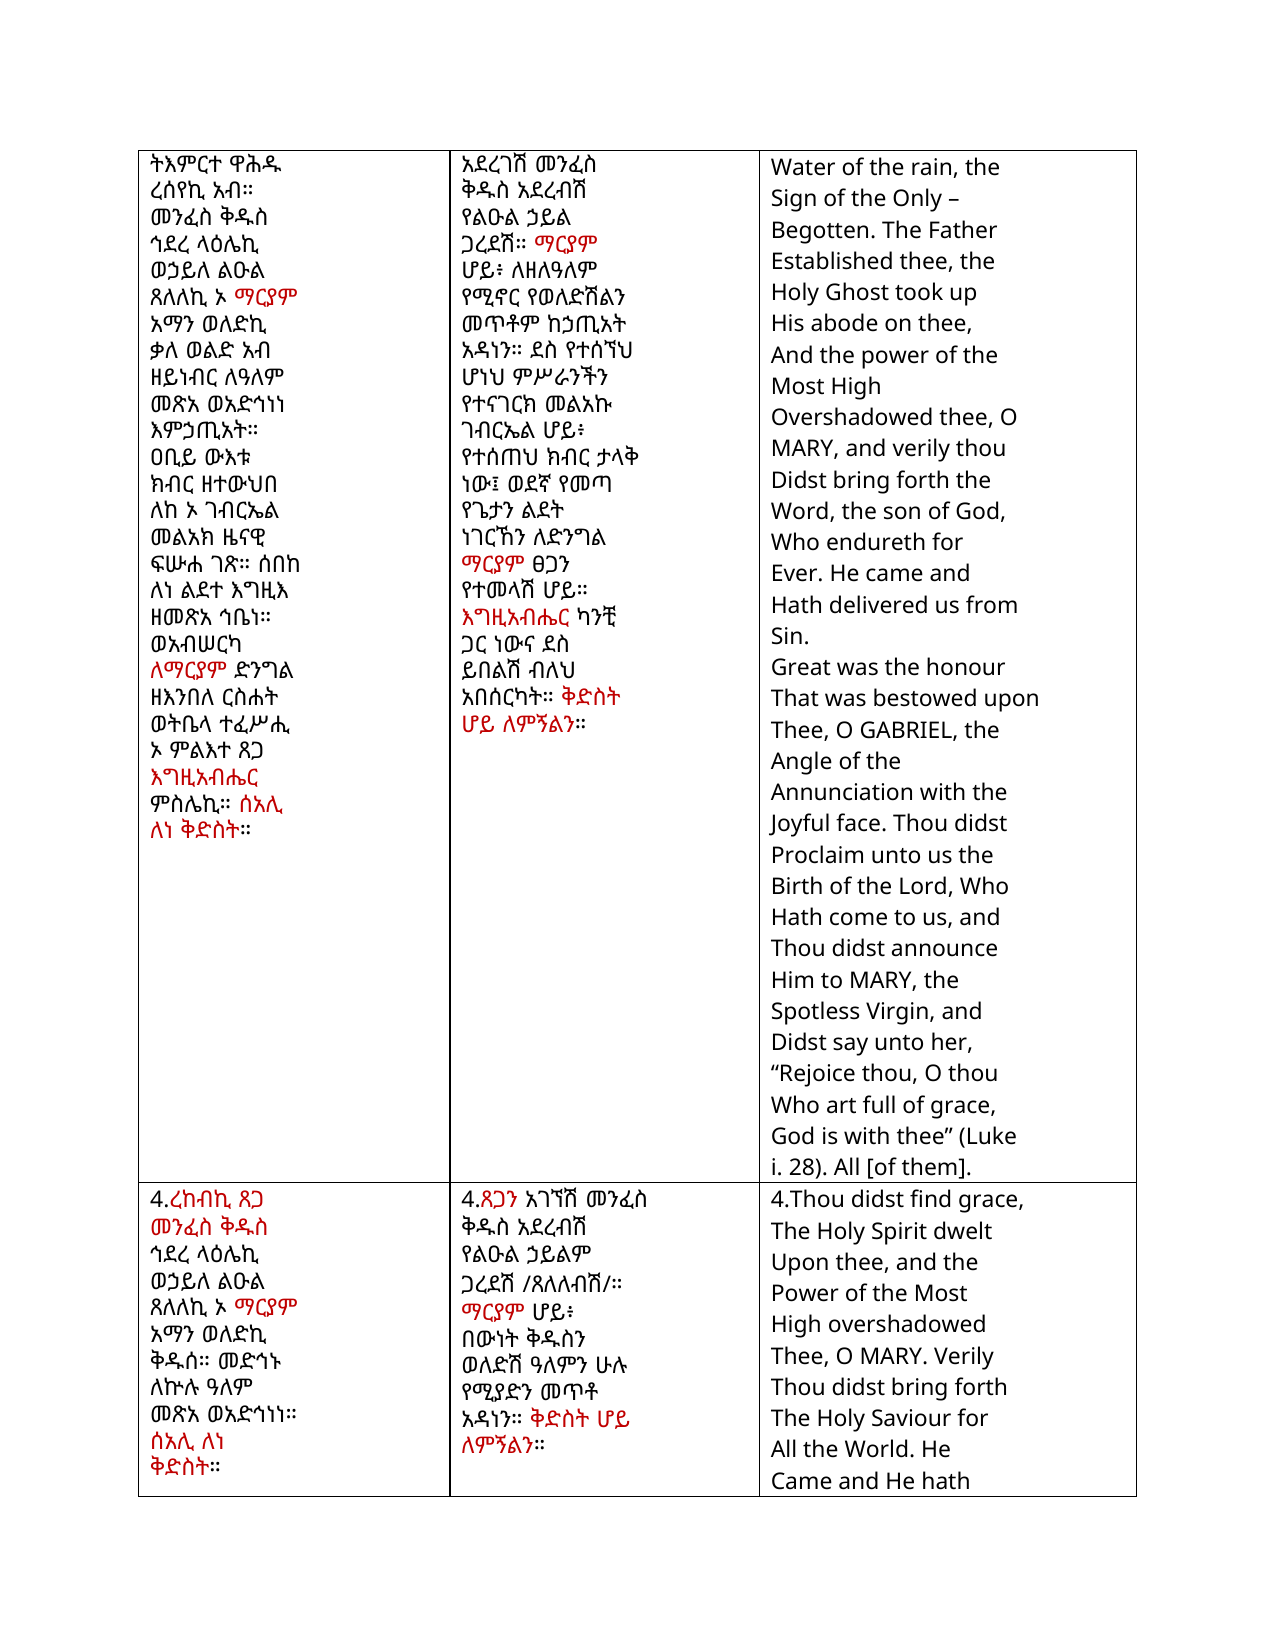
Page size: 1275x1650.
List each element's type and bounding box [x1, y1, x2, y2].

table_cell [451, 1183, 759, 1496]
table_cell [760, 1183, 1136, 1496]
table_cell [760, 151, 1136, 1182]
table_cell [139, 151, 449, 1182]
table_cell [451, 151, 759, 1182]
table_cell [139, 1183, 449, 1496]
